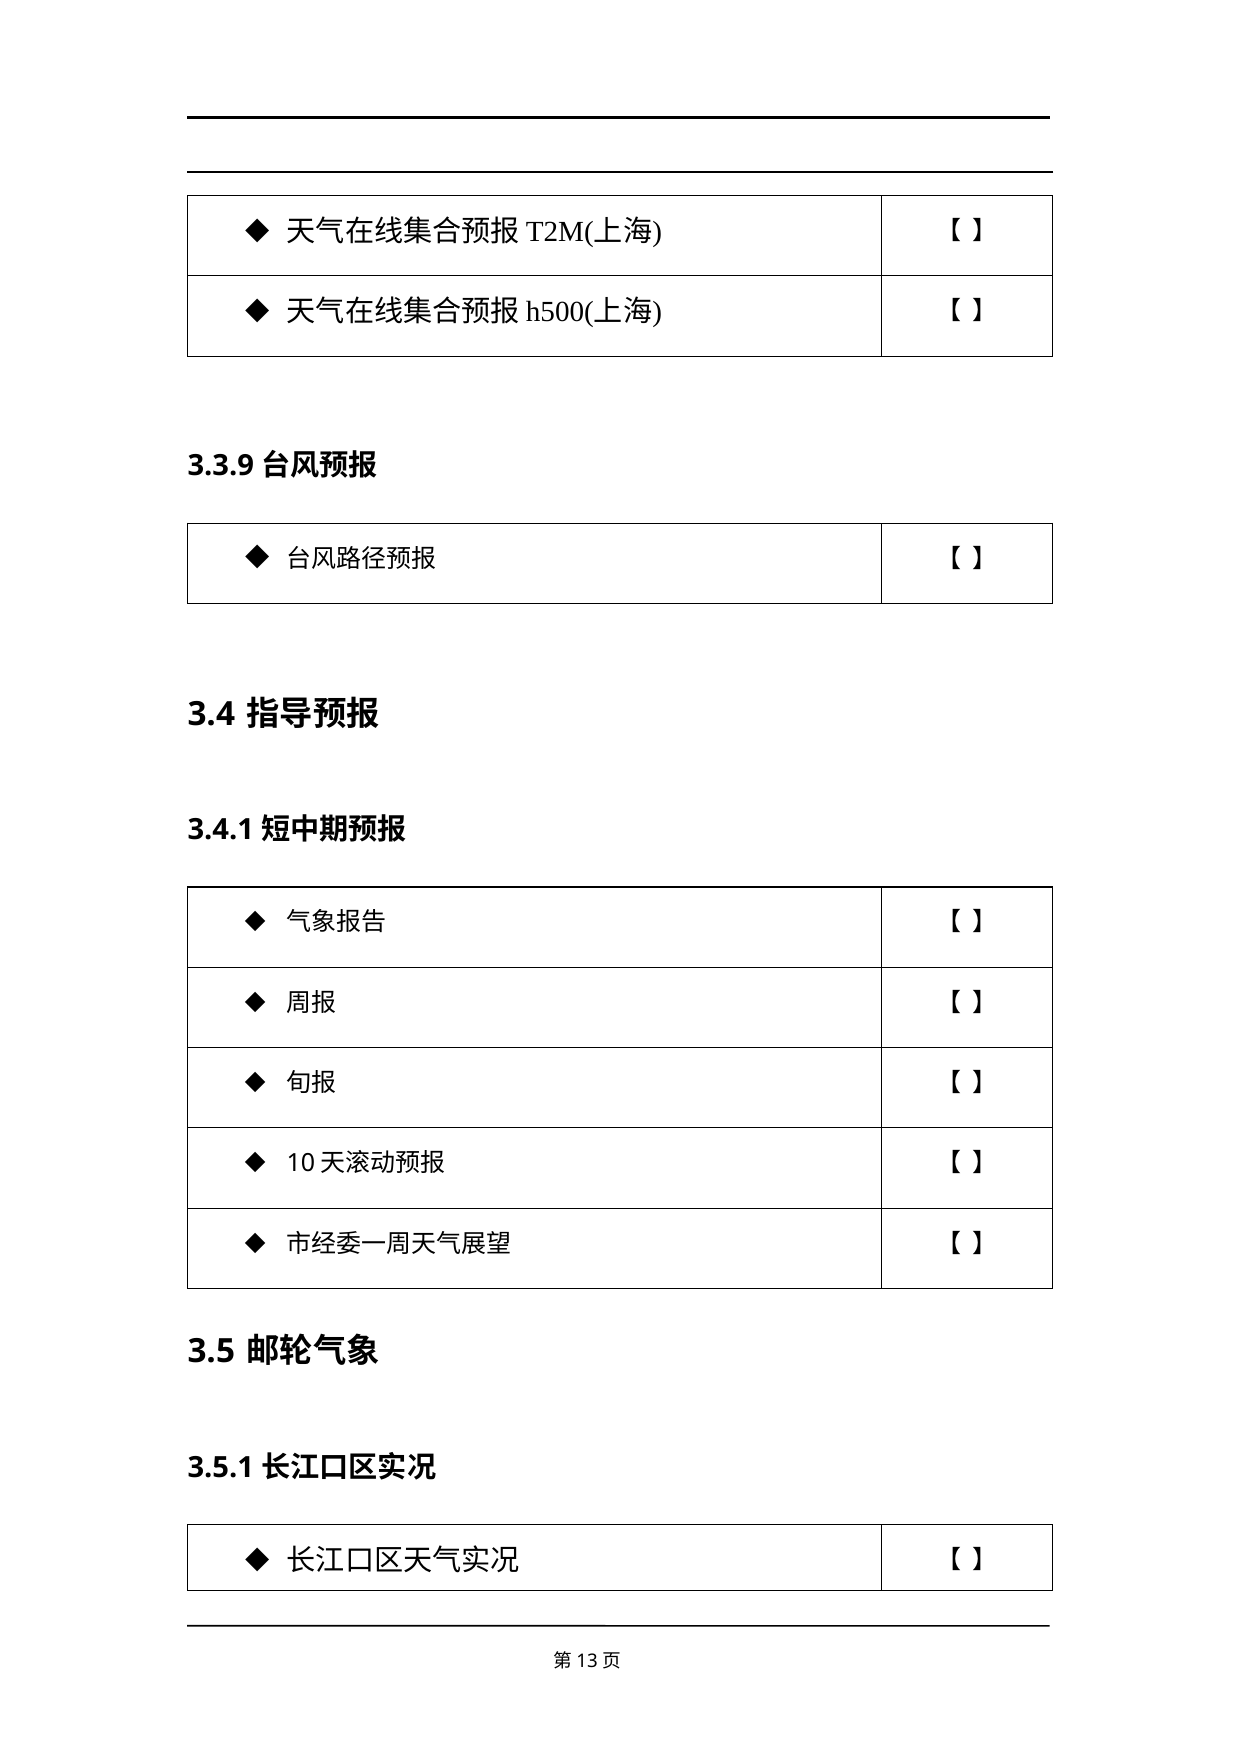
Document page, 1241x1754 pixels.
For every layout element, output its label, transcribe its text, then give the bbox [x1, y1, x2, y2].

table_cell 【 】 [882, 276, 1052, 356]
table_header 【 】 [882, 888, 1052, 967]
table_cell 【 】 [882, 196, 1052, 275]
table_header 气象报告 [188, 888, 881, 967]
table_cell 10天滚动预报 [188, 1128, 881, 1208]
table_cell 【 】 [882, 968, 1052, 1047]
table_cell 天气在线集合预报h500(上海) [188, 276, 881, 356]
table_cell 【 】 [882, 1128, 1052, 1208]
table_header 【 】 [882, 1525, 1052, 1590]
table_cell 市经委一周天气展望 [188, 1209, 881, 1288]
table_header 【 】 [882, 524, 1052, 603]
table_cell 【 】 [882, 1209, 1052, 1288]
subtitle 指导预报 [187, 678, 1053, 743]
table_cell 【 】 [882, 1048, 1052, 1127]
table_cell 周报 [188, 968, 881, 1047]
subtitle 短中期预报 [187, 794, 1053, 859]
table_cell 天气在线集合预报T2M(上海) [188, 196, 881, 275]
table_cell 旬报 [188, 1048, 881, 1127]
subtitle 台风预报 [187, 431, 1053, 496]
table_header 长江口区天气实况 [188, 1525, 881, 1590]
subtitle 邮轮气象 [187, 1316, 1053, 1381]
table_header 台风路径预报 [188, 524, 881, 603]
subtitle 长江口区实况 [187, 1432, 1053, 1497]
